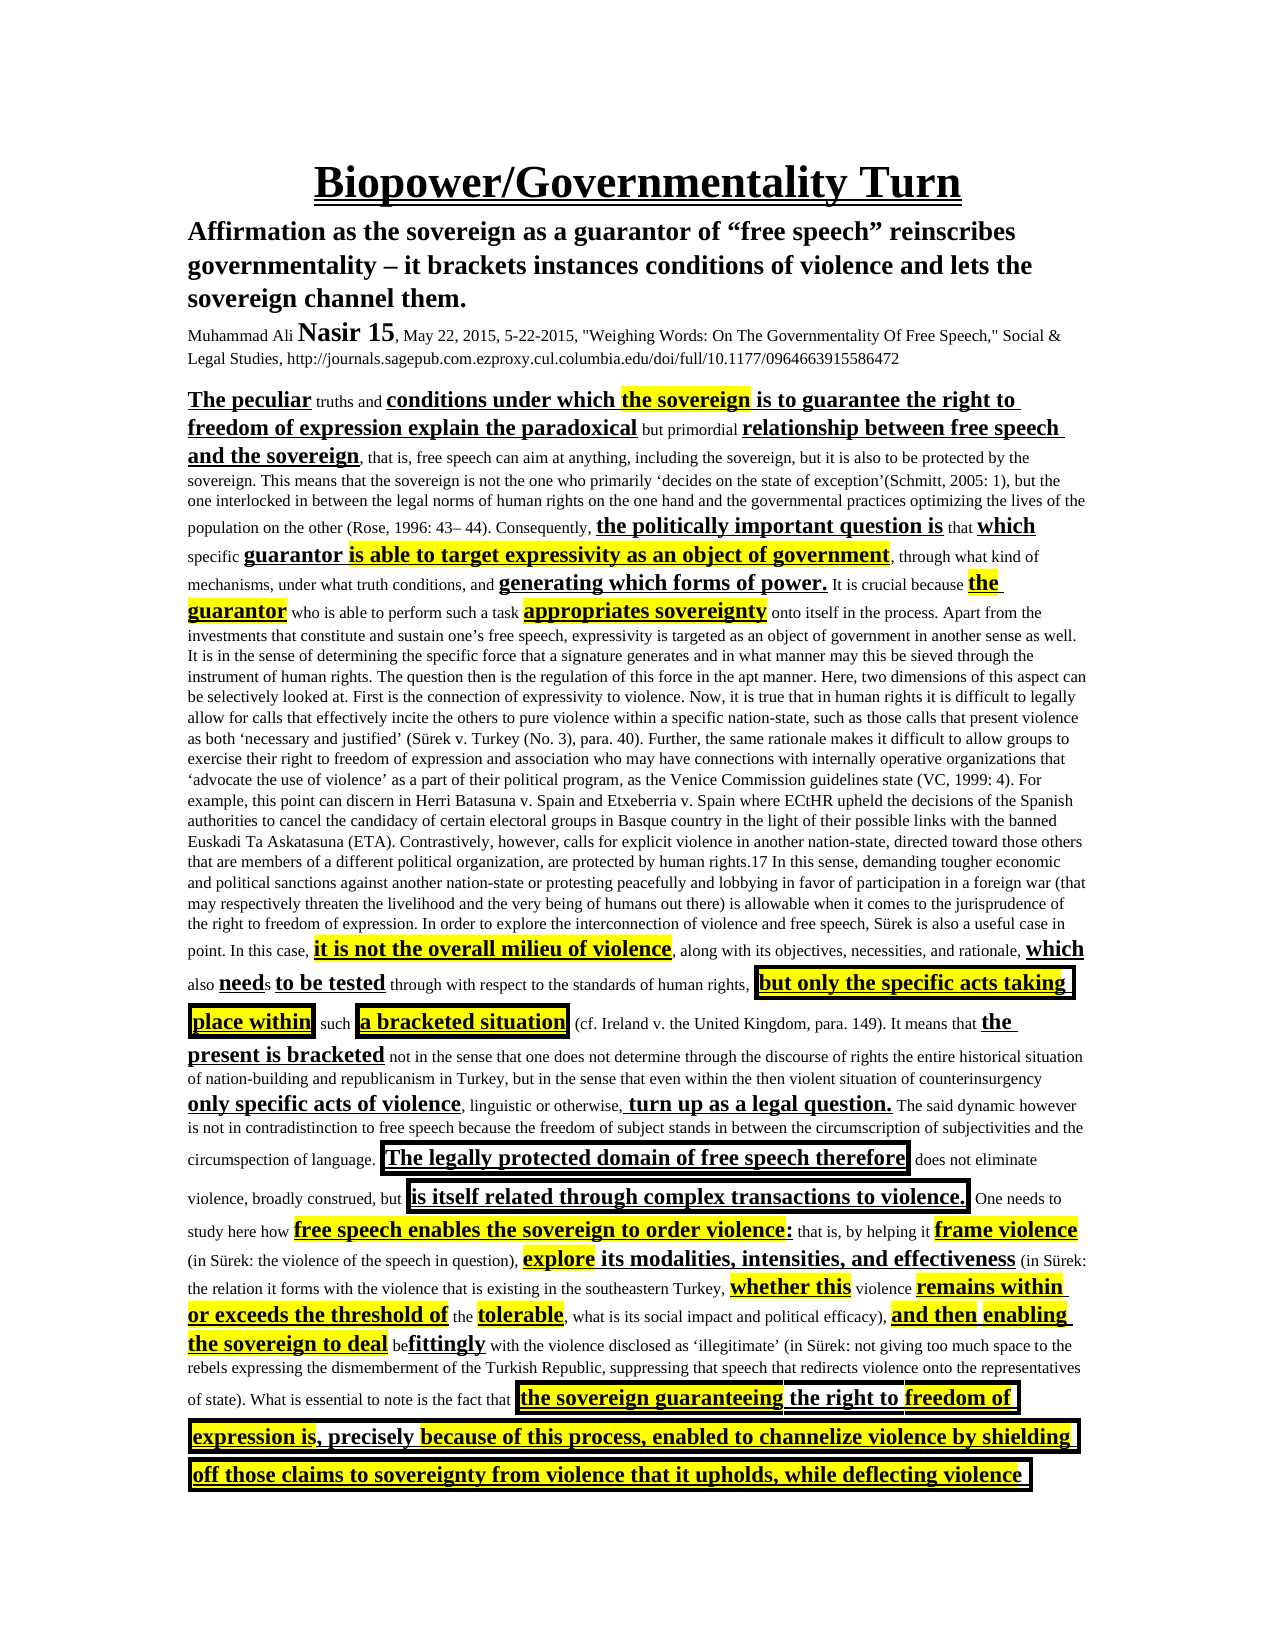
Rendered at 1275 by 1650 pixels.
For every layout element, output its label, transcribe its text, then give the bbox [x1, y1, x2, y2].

subtitle Affirmation as the sovereign as a guarantor of “free speech” reinscribes governmentality – it brackets instances conditions of violence and lets the sovereign channel them. [187, 215, 1087, 313]
text Muhammad Ali Nasir 15, May 22, 2015, 5-22-2015, "Weighing Words: On The Governmentality Of Free Speech," Social & Legal Studies, http://journals.sagepub.com.ezproxy.cul.columbia.edu/doi/full/10.1177/0964663915586472 [187, 316, 1087, 368]
subtitle Biopower/Governmentality Turn [187, 154, 1087, 207]
